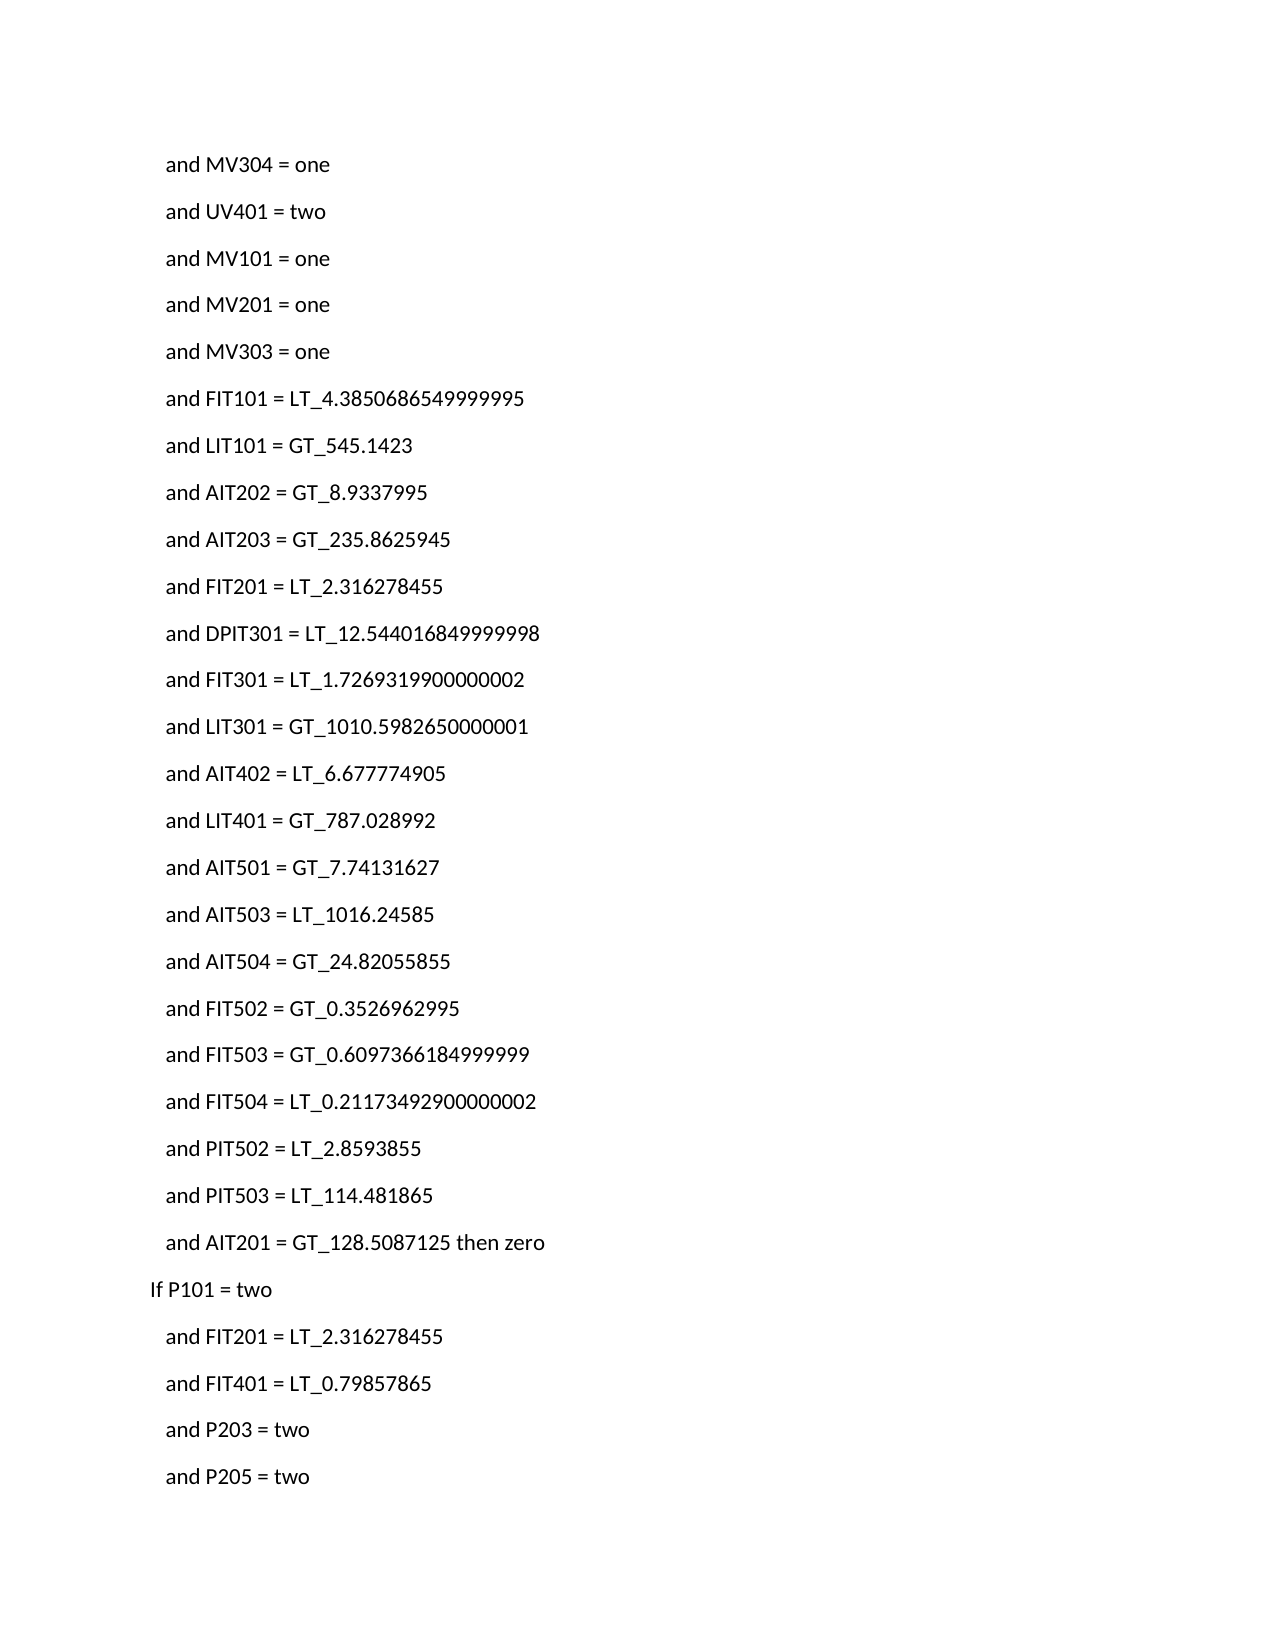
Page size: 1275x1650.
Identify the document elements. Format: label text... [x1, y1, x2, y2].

text and MV101 = one [150, 244, 1125, 272]
text and AIT503 = LT_1016.24585 [150, 900, 1125, 928]
text and AIT402 = LT_6.677774905 [150, 759, 1125, 787]
text and AIT203 = GT_235.8625945 [150, 525, 1125, 553]
text and FIT201 = LT_2.316278455 [150, 1322, 1125, 1350]
text and FIT502 = GT_0.3526962995 [150, 994, 1125, 1022]
text and FIT503 = GT_0.6097366184999999 [150, 1041, 1125, 1069]
text If P101 = two [150, 1275, 1125, 1303]
text and AIT504 = GT_24.82055855 [150, 947, 1125, 975]
text and FIT301 = LT_1.7269319900000002 [150, 666, 1125, 694]
text and LIT101 = GT_545.1423 [150, 431, 1125, 459]
text and UV401 = two [150, 197, 1125, 225]
text and P205 = two [150, 1462, 1125, 1491]
text and FIT401 = LT_0.79857865 [150, 1369, 1125, 1397]
text and MV201 = one [150, 291, 1125, 319]
text and LIT301 = GT_1010.5982650000001 [150, 712, 1125, 741]
text and AIT201 = GT_128.5087125 then zero [150, 1228, 1125, 1256]
text and FIT504 = LT_0.21173492900000002 [150, 1087, 1125, 1116]
text and P203 = two [150, 1416, 1125, 1444]
text and PIT503 = LT_114.481865 [150, 1181, 1125, 1209]
text and MV304 = one [150, 150, 1125, 178]
text and PIT502 = LT_2.8593855 [150, 1134, 1125, 1162]
text and FIT201 = LT_2.316278455 [150, 572, 1125, 600]
text and FIT101 = LT_4.3850686549999995 [150, 384, 1125, 412]
text and DPIT301 = LT_12.544016849999998 [150, 619, 1125, 647]
text and LIT401 = GT_787.028992 [150, 806, 1125, 834]
text and AIT202 = GT_8.9337995 [150, 478, 1125, 506]
text and AIT501 = GT_7.74131627 [150, 853, 1125, 881]
text and MV303 = one [150, 337, 1125, 366]
